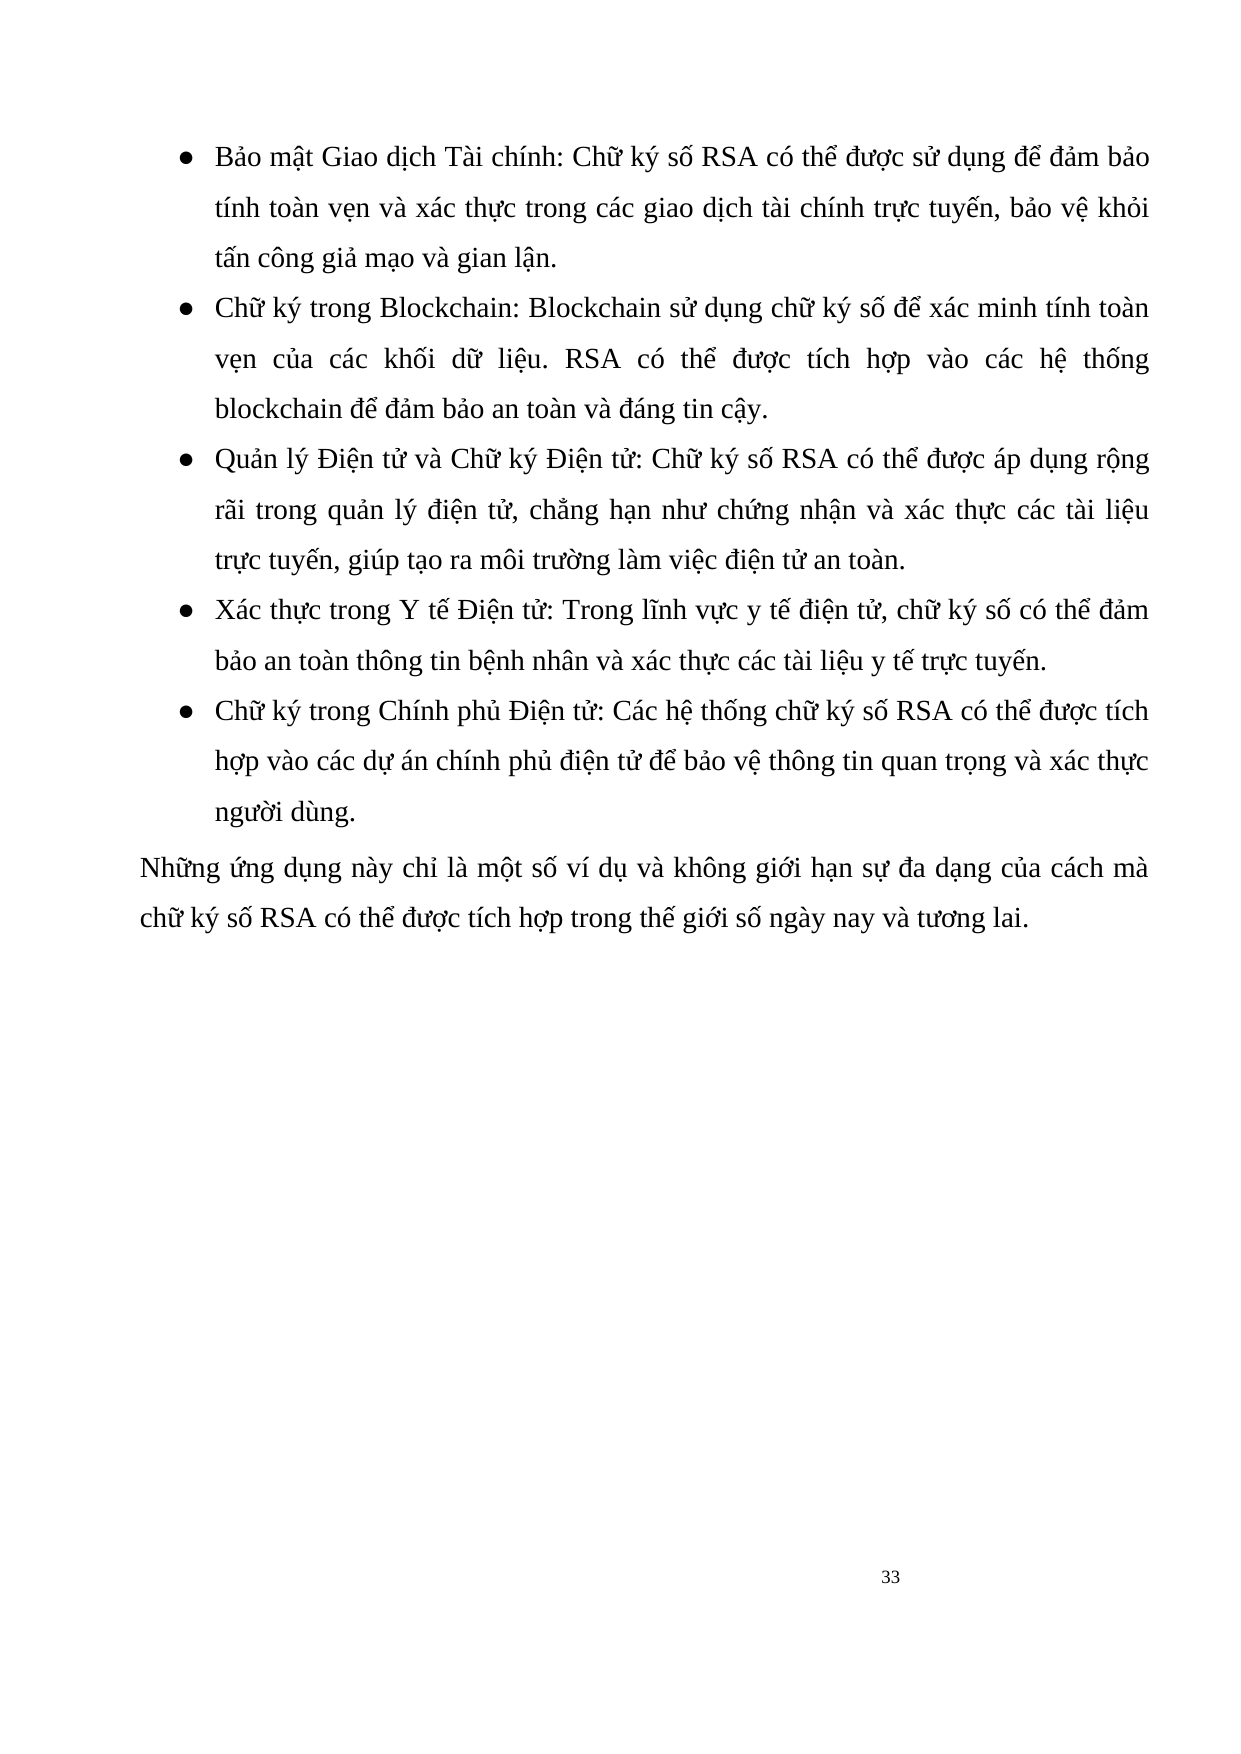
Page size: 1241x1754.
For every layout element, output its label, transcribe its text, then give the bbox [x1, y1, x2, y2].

list Chữ ký trong Chính phủ Điện tử: Các hệ thống chữ ký số RSA có thể được tích hợp vào các dự án chính phủ điện tử để bảo vệ thông tin quan trọng và xác thực người dùng. [177, 693, 1151, 827]
list Bảo mật Giao dịch Tài chính: Chữ ký số RSA có thể được sử dụng để đảm bảo tính toàn vẹn và xác thực trong các giao dịch tài chính trực tuyến, bảo vệ khỏi tấn công giả mạo và gian lận. [177, 139, 1151, 274]
list Quản lý Điện tử và Chữ ký Điện tử: Chữ ký số RSA có thể được áp dụng rộng rãi trong quản lý điện tử, chẳng hạn như chứng nhận và xác thực các tài liệu trực tuyến, giúp tạo ra môi trường làm việc điện tử an toàn. [177, 441, 1151, 576]
list Chữ ký trong Blockchain: Blockchain sử dụng chữ ký số để xác minh tính toàn vẹn của các khối dữ liệu. RSA có thể được tích hợp vào các hệ thống blockchain để đảm bảo an toàn và đáng tin cậy. [177, 291, 1151, 425]
text Những ứng dụng này chỉ là một số ví dụ và không giới hạn sự đa dạng của cách mà chữ ký số RSA có thể được tích hợp trong thế giới số ngày nay và tương lai. [139, 850, 1151, 934]
list Xác thực trong Y tế Điện tử: Trong lĩnh vực y tế điện tử, chữ ký số có thể đảm bảo an toàn thông tin bệnh nhân và xác thực các tài liệu y tế trực tuyến. [177, 592, 1151, 676]
